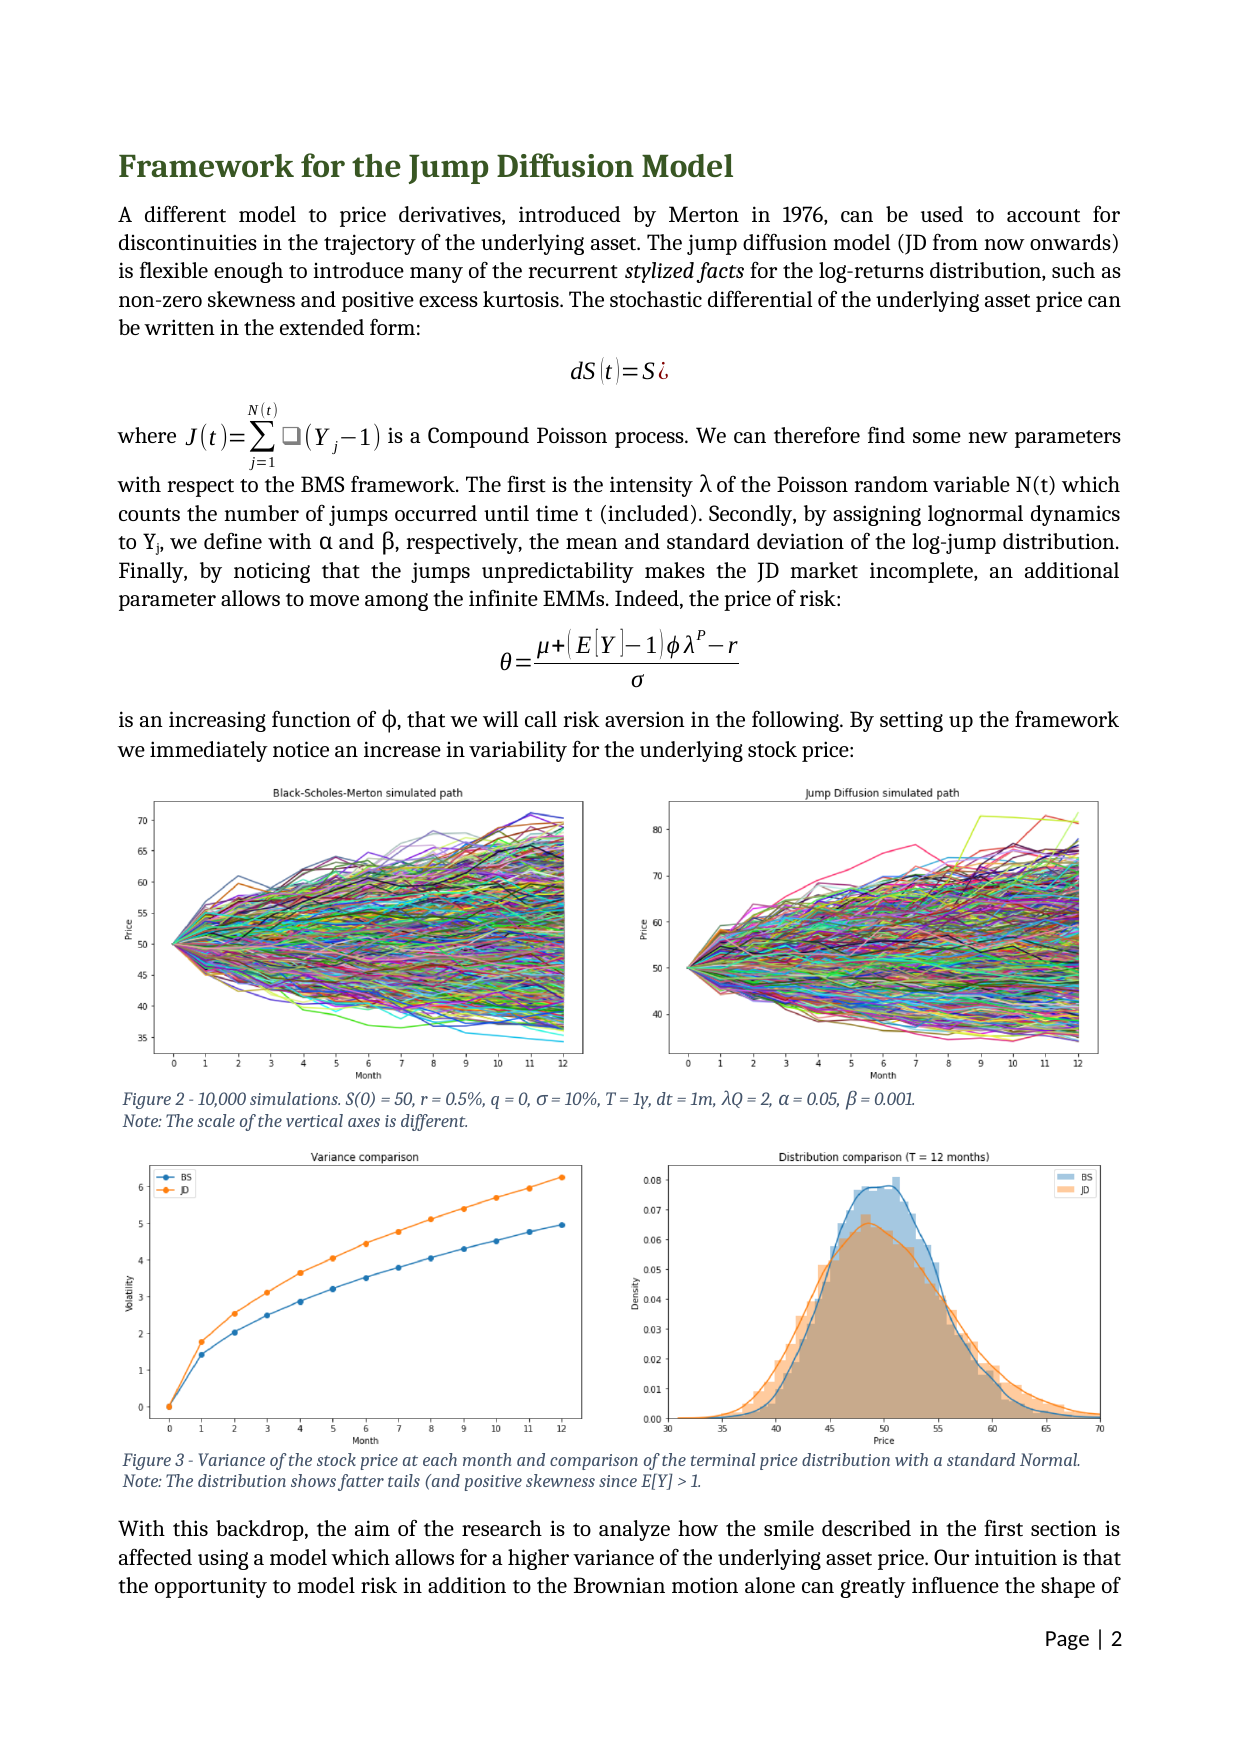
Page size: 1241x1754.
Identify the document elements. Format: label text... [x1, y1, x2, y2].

text Framework for the Jump Diffusion Model [118, 148, 1122, 186]
text is an increasing function of ϕ, that we will call risk aversion in the following. By setting up the framework we immediately notice an increase in variability for the underlying stock price: [118, 707, 1122, 764]
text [118, 1516, 1122, 1599]
picture [116, 1144, 1121, 1449]
text A different model to price derivatives, introduced by Merton in 1976, can be used to account for discontinuities in the trajectory of the underlying asset. The jump diffusion model (JD from now onwards) is flexible enough to introduce many of the recurrent stylized facts for the log-returns distribution, such as non-zero skewness and positive excess kurtosis. The stochastic differential of the underlying asset price can be written in the extended form: [118, 201, 1122, 342]
picture [116, 780, 1121, 1085]
text where is a Compound Poisson process. We can therefore find some new parameters with respect to the BMS framework. The first is the intensity λ of the Poisson random variable N(t) which counts the number of jumps occurred until time t (included). Secondly, by assigning lognormal dynamics to Yj, we define with α and β, respectively, the mean and standard deviation of the log-jump distribution. Finally, by noticing that the jumps unpredictability makes the JD market incomplete, an additional parameter allows to move among the infinite EMMs. Indeed, the price of risk: [118, 401, 1122, 612]
